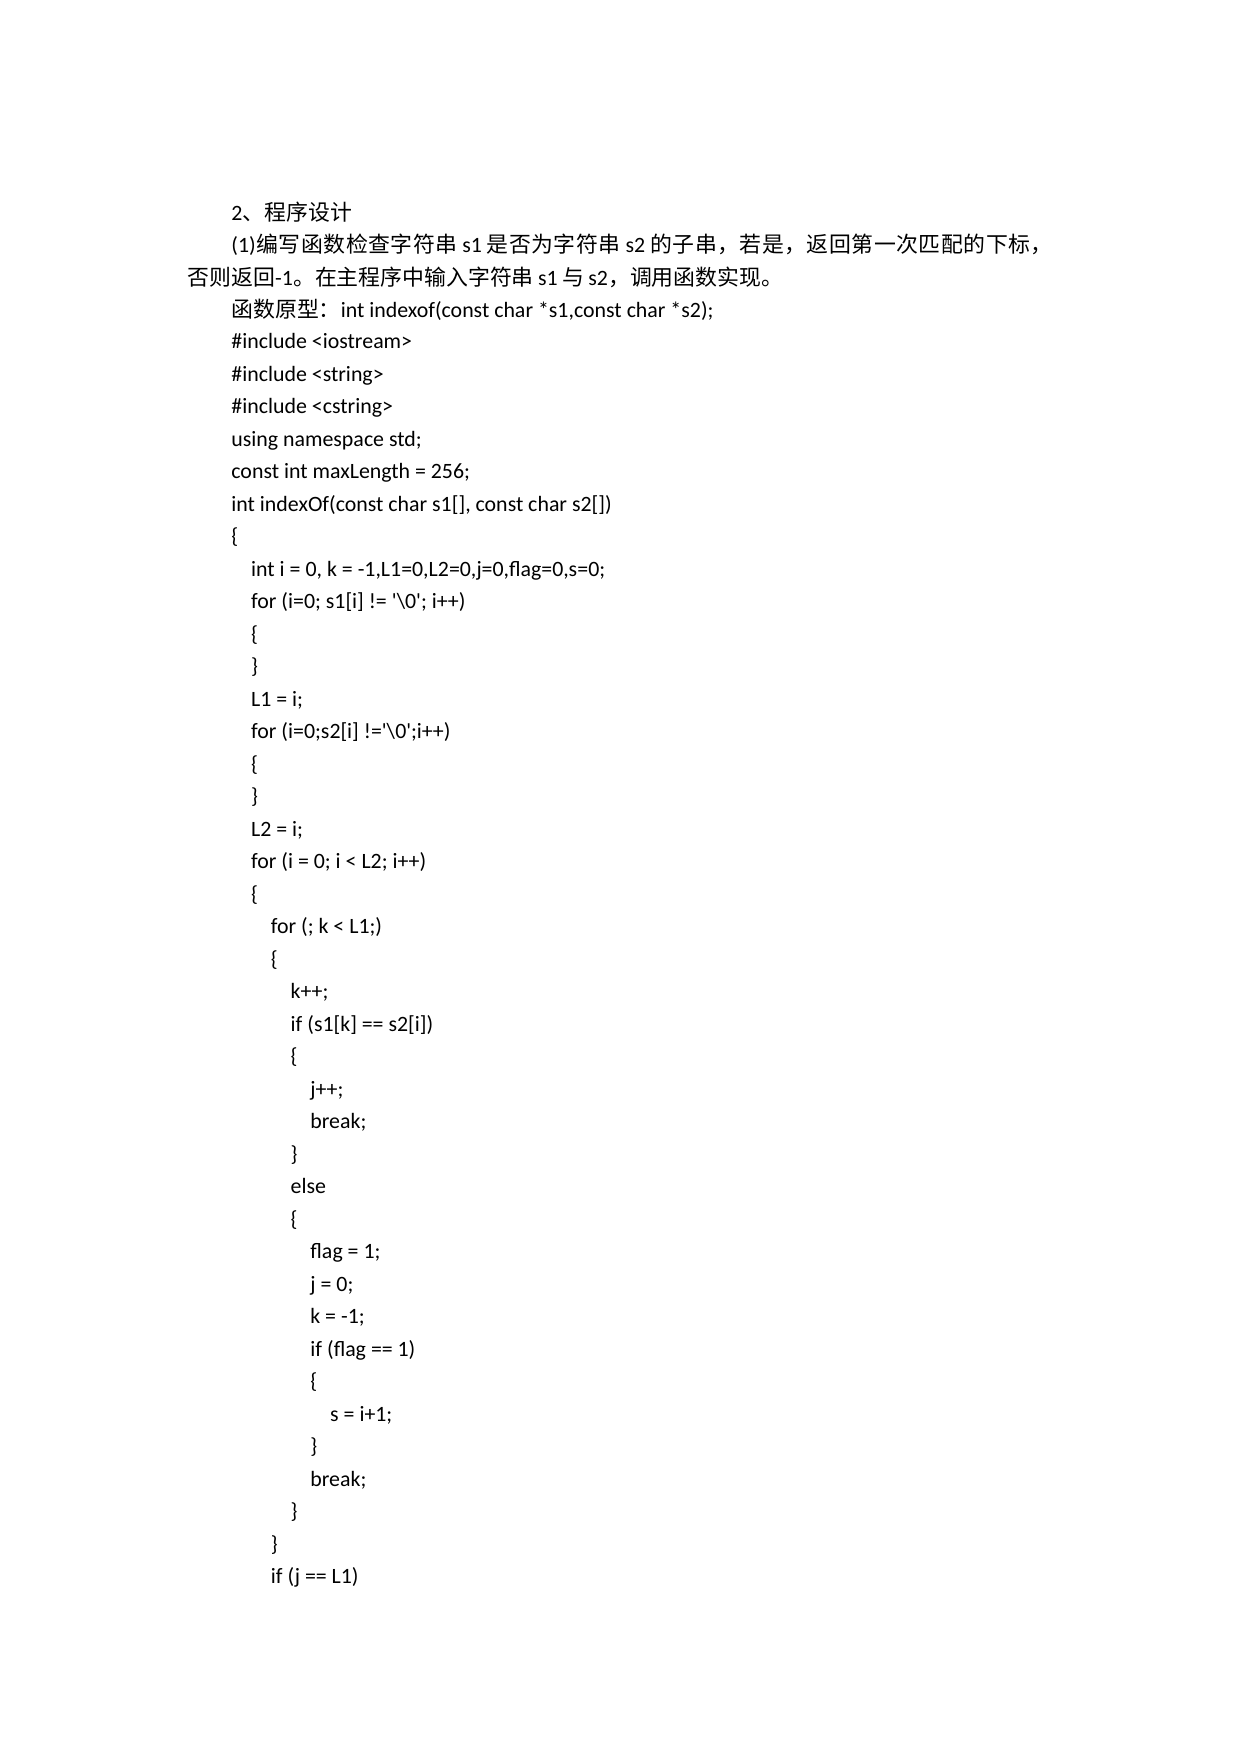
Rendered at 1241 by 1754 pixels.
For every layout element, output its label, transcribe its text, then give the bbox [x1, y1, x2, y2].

text const int maxLength = 256; [187, 454, 1053, 487]
text #include <cstring> [187, 389, 1053, 422]
text { [187, 519, 1053, 552]
text for (i = 0; i < L2; i++) [187, 844, 1053, 877]
text } [187, 1137, 1053, 1169]
text int indexOf(const char s1[], const char s2[]) [187, 487, 1053, 519]
text s = i+1; [187, 1397, 1053, 1429]
text 函数原型：int indexof(const char *s1,const char *s2); [187, 292, 1053, 324]
text break; [187, 1104, 1053, 1137]
text } [187, 1527, 1053, 1559]
text k++; [187, 974, 1053, 1007]
text j++; [187, 1072, 1053, 1104]
text if (flag == 1) [187, 1332, 1053, 1364]
text { [187, 1202, 1053, 1234]
text if (s1[k] == s2[i]) [187, 1007, 1053, 1039]
text for (i=0;s2[i] !='\0';i++) [187, 714, 1053, 747]
text flag = 1; [187, 1234, 1053, 1267]
text break; [187, 1462, 1053, 1494]
text using namespace std; [187, 422, 1053, 454]
text else [187, 1169, 1053, 1202]
text } [187, 1429, 1053, 1462]
text #include <string> [187, 357, 1053, 389]
text for (i=0; s1[i] != '\0'; i++) [187, 584, 1053, 617]
text k = -1; [187, 1299, 1053, 1332]
text if (j == L1) [187, 1559, 1053, 1592]
text L2 = i; [187, 812, 1053, 844]
text (1)编写函数检查字符串s1是否为字符串s2的子串，若是，返回第一次匹配的下标，否则返回-1。在主程序中输入字符串s1与s2，调用函数实现。 [187, 227, 1053, 292]
text { [187, 877, 1053, 909]
text int i = 0, k = -1,L1=0,L2=0,j=0,flag=0,s=0; [187, 552, 1053, 584]
text } [187, 1494, 1053, 1527]
text 2、程序设计 [187, 194, 1053, 227]
text { [187, 747, 1053, 779]
text L1 = i; [187, 682, 1053, 714]
text { [187, 1364, 1053, 1397]
text } [187, 779, 1053, 812]
text { [187, 942, 1053, 974]
text #include <iostream> [187, 324, 1053, 357]
text { [187, 1039, 1053, 1072]
text for (; k < L1;) [187, 909, 1053, 942]
text j = 0; [187, 1267, 1053, 1299]
text { [187, 617, 1053, 649]
text } [187, 649, 1053, 682]
